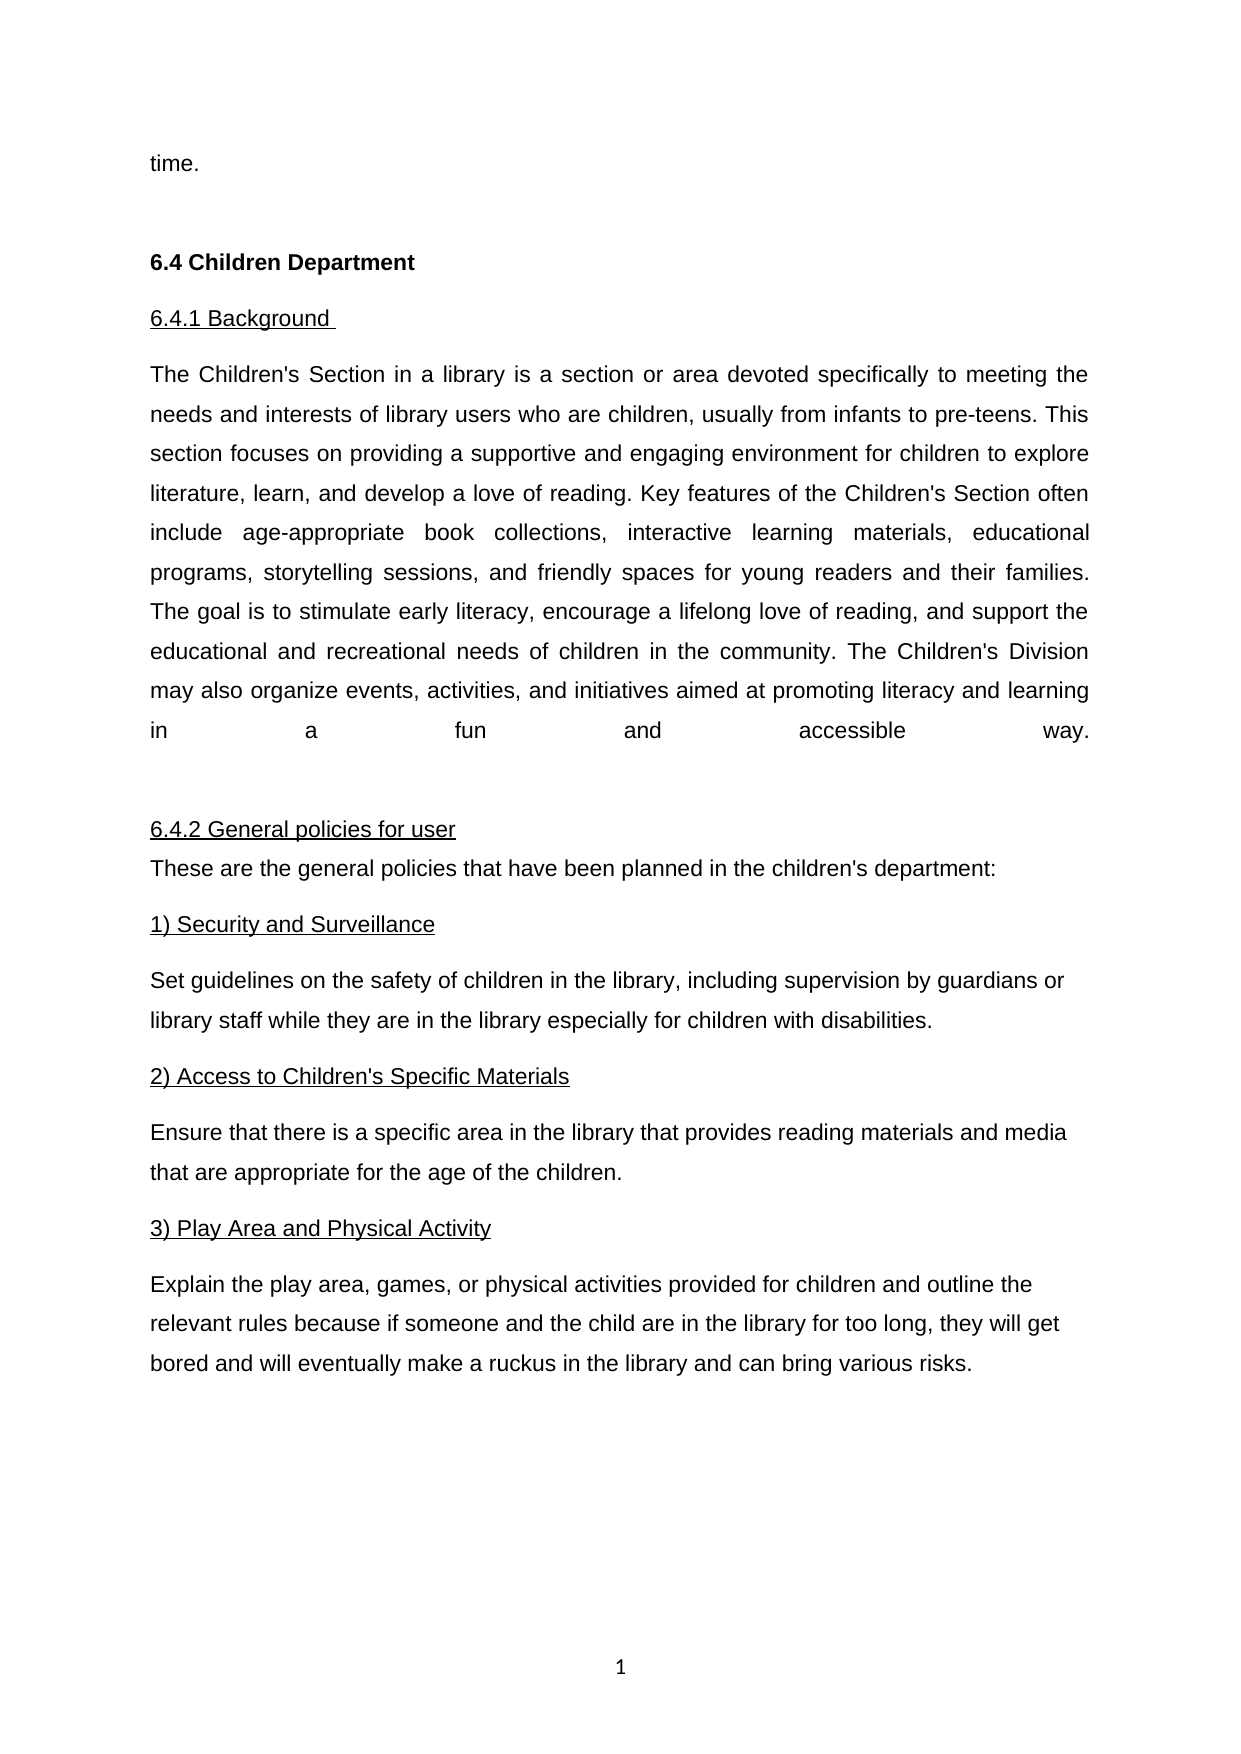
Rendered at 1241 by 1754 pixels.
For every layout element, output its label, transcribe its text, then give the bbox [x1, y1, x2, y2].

text 6.4.1 Background [150, 305, 1090, 331]
text Set guidelines on the safety of children in the library, including supervision by guardians or library staff while they are in the library especially for children with disabilities. [150, 967, 1090, 1033]
text 6.4.2 General policies for user These are the general policies that have been planned in the children's department: [150, 816, 1090, 881]
text 2) Access to Children's Specific Materials [150, 1063, 1090, 1089]
text 6.4 Children Department [150, 249, 1090, 275]
text The Children's Section in a library is a section or area devoted specifically to meeting the needs and interests of library users who are children, usually from infants to pre-teens. This section focuses on providing a supportive and engaging environment for children to explore literature, learn, and develop a love of reading. Key features of the Children's Section often include age-appropriate book collections, interactive learning materials, educational programs, storytelling sessions, and friendly spaces for young readers and their families. The goal is to stimulate early literacy, encourage a lifelong love of reading, and support the educational and recreational needs of children in the community. The Children's Division may also organize events, activities, and initiatives aimed at promoting literacy and learning in a fun and accessible way. [150, 361, 1090, 785]
text 1) Security and Surveillance [150, 911, 1090, 937]
text 3) Play Area and Physical Activity [150, 1215, 1090, 1241]
text Explain the play area, games, or physical activities provided for children and outline the relevant rules because if someone and the child are in the library for too long, they will get bored and will eventually make a ruckus in the library and can bring various risks. [150, 1271, 1090, 1458]
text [150, 150, 1090, 218]
text Ensure that there is a specific area in the library that provides reading materials and media that are appropriate for the age of the children. [150, 1119, 1090, 1185]
